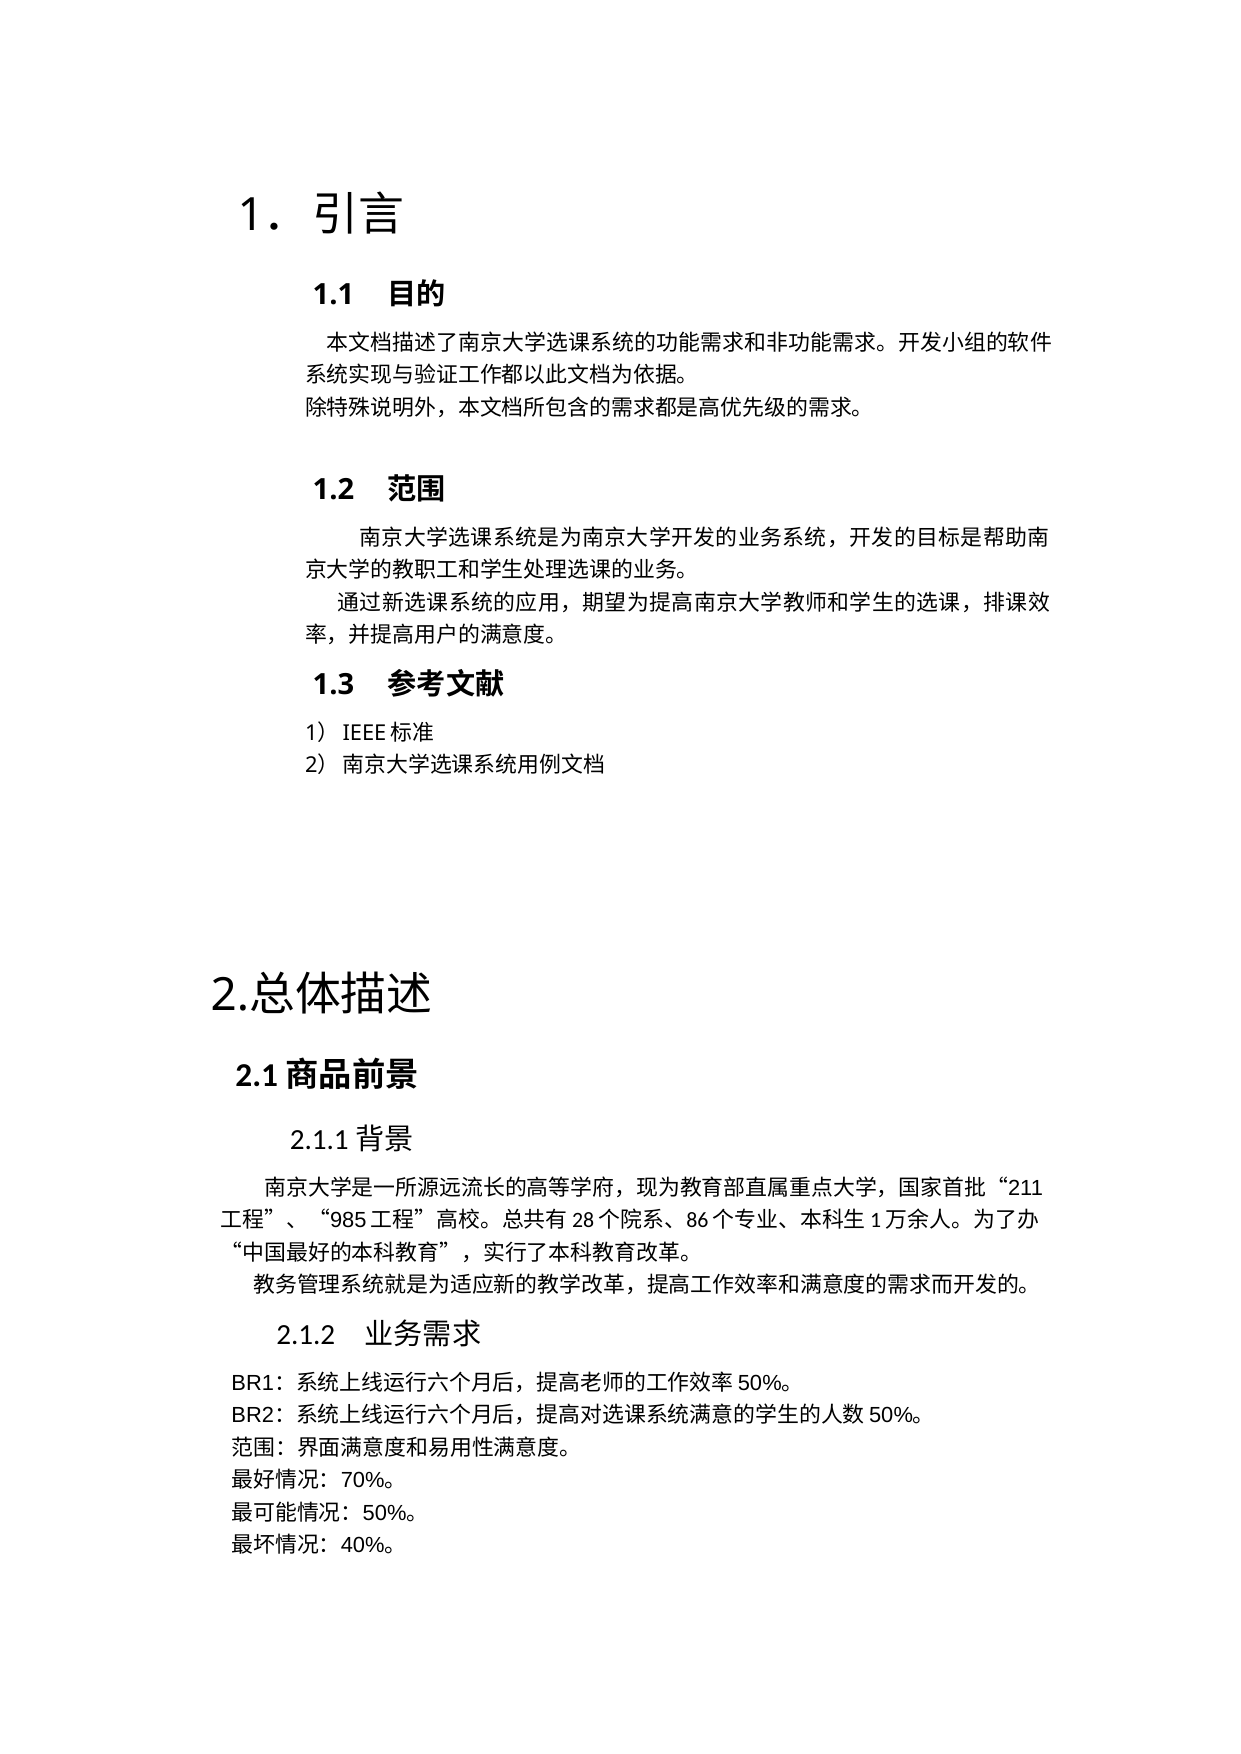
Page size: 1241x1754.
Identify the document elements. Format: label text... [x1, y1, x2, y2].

list 引言 [237, 162, 1053, 259]
text 范围：界面满意度和易用性满意度。 [187, 1429, 1053, 1462]
list 业务需求 [276, 1299, 1053, 1364]
text 最好情况：70%。 [187, 1462, 1053, 1494]
text 最坏情况：40%。 [187, 1527, 1053, 1559]
list IEEE标准 [305, 714, 1053, 747]
text BR2：系统上线运行六个月后，提高对选课系统满意的学生的人数50%。 [187, 1397, 1053, 1429]
list 范围 [312, 454, 1053, 519]
text 南京大学是一所源远流长的高等学府，现为教育部直属重点大学，国家首批“211工程”、“985工程”高校。总共有28个院系、86个专业、本科生1万余人。为了办“中国最好的本科教育”，实行了本科教育改革。 [220, 1169, 1053, 1267]
list 南京大学选课系统是为南京大学开发的业务系统，开发的目标是帮助南京大学的教职工和学生处理选课的业务。 [305, 519, 1053, 584]
list 除特殊说明外，本文档所包含的需求都是高优先级的需求。 [305, 389, 1053, 422]
list 通过新选课系统的应用，期望为提高南京大学教师和学生的选课，排课效率，并提高用户的满意度。 [305, 584, 1053, 649]
list 目的 [312, 259, 1053, 324]
text 2.1 商品前景 [187, 1039, 1053, 1104]
list 南京大学选课系统用例文档 [305, 747, 1053, 779]
text 教务管理系统就是为适应新的教学改革，提高工作效率和满意度的需求而开发的。 [209, 1267, 1053, 1299]
list 本文档描述了南京大学选课系统的功能需求和非功能需求。开发小组的软件系统实现与验证工作都以此文档为依据。 [305, 324, 1053, 389]
list 参考文献 [312, 649, 1053, 714]
text BR1：系统上线运行六个月后，提高老师的工作效率50%。 [187, 1364, 1053, 1397]
text 2.总体描述 [187, 942, 1053, 1039]
text 最可能情况：50%。 [187, 1494, 1053, 1527]
text 2.1.1 背景 [187, 1104, 1053, 1169]
